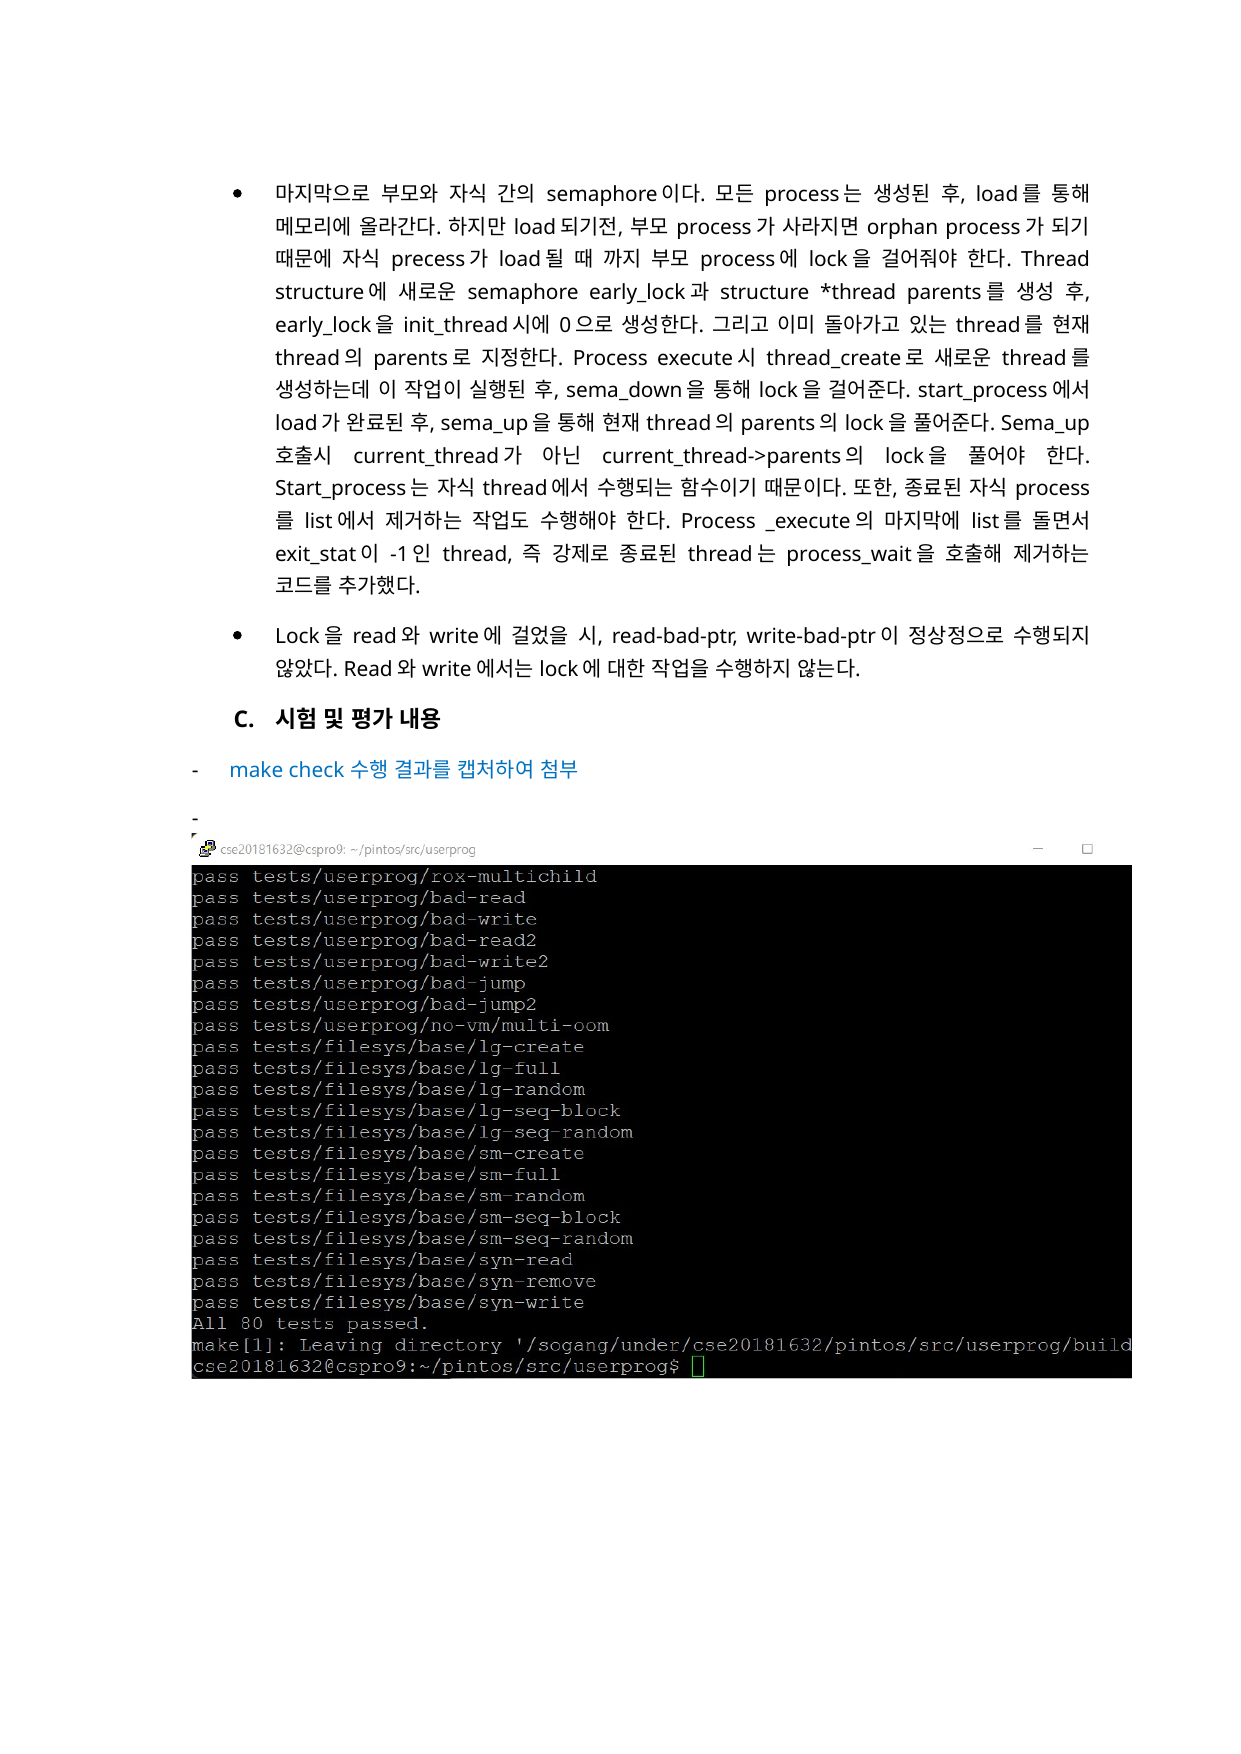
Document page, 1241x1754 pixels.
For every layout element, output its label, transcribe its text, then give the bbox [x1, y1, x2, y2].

list make check 수행 결과를 캡처하여 첨부 [192, 754, 1090, 784]
list Lock을 read와 write에 걸었을 시, read-bad-ptr, write-bad-ptr이 정상정으로 수행되지 않았다. Read와 write에서는 lock에 대한 작업을 수행하지 않는다. [233, 619, 1090, 682]
picture [191, 833, 1132, 1379]
list 시험 및 평가 내용 [233, 701, 1090, 734]
list 마지막으로 부모와 자식 간의 semaphore이다. 모든 process는 생성된 후, load를 통해 메모리에 올라간다. 하지만 load되기전, 부모 process가 사라지면 orphan process가 되기 때문에 자식 precess가 load될 때 까지 부모 process에 lock을 걸어줘야 한다. Thread structure에 새로운 semaphore early_lock과 structure *thread parents를 생성 후, early_lock을 init_thread시에 0으로 생성한다. 그리고 이미 돌아가고 있는 thread를 현재 thread의 parents로 지정한다. Process execute시 thread_create로 새로운 thread를 생성하는데 이 작업이 실행된 후, sema_down을 통해 lock을 걸어준다. start_process에서 load가 완료된 후, sema_up을 통해 현재 thread의 parents의 lock을 풀어준다. Sema_up 호출시 current_thread가 아닌 current_thread->parents의 lock을 풀어야 한다. Start_process는 자식 thread에서 수행되는 함수이기 때문이다. 또한, 종료된 자식 process를 list에서 제거하는 작업도 수행해야 한다. Process _execute의 마지막에 list를 돌면서 exit_stat이 -1인 thread, 즉 강제로 종료된 thread는 process_wait을 호출해 제거하는 코드를 추가했다. [233, 177, 1090, 600]
